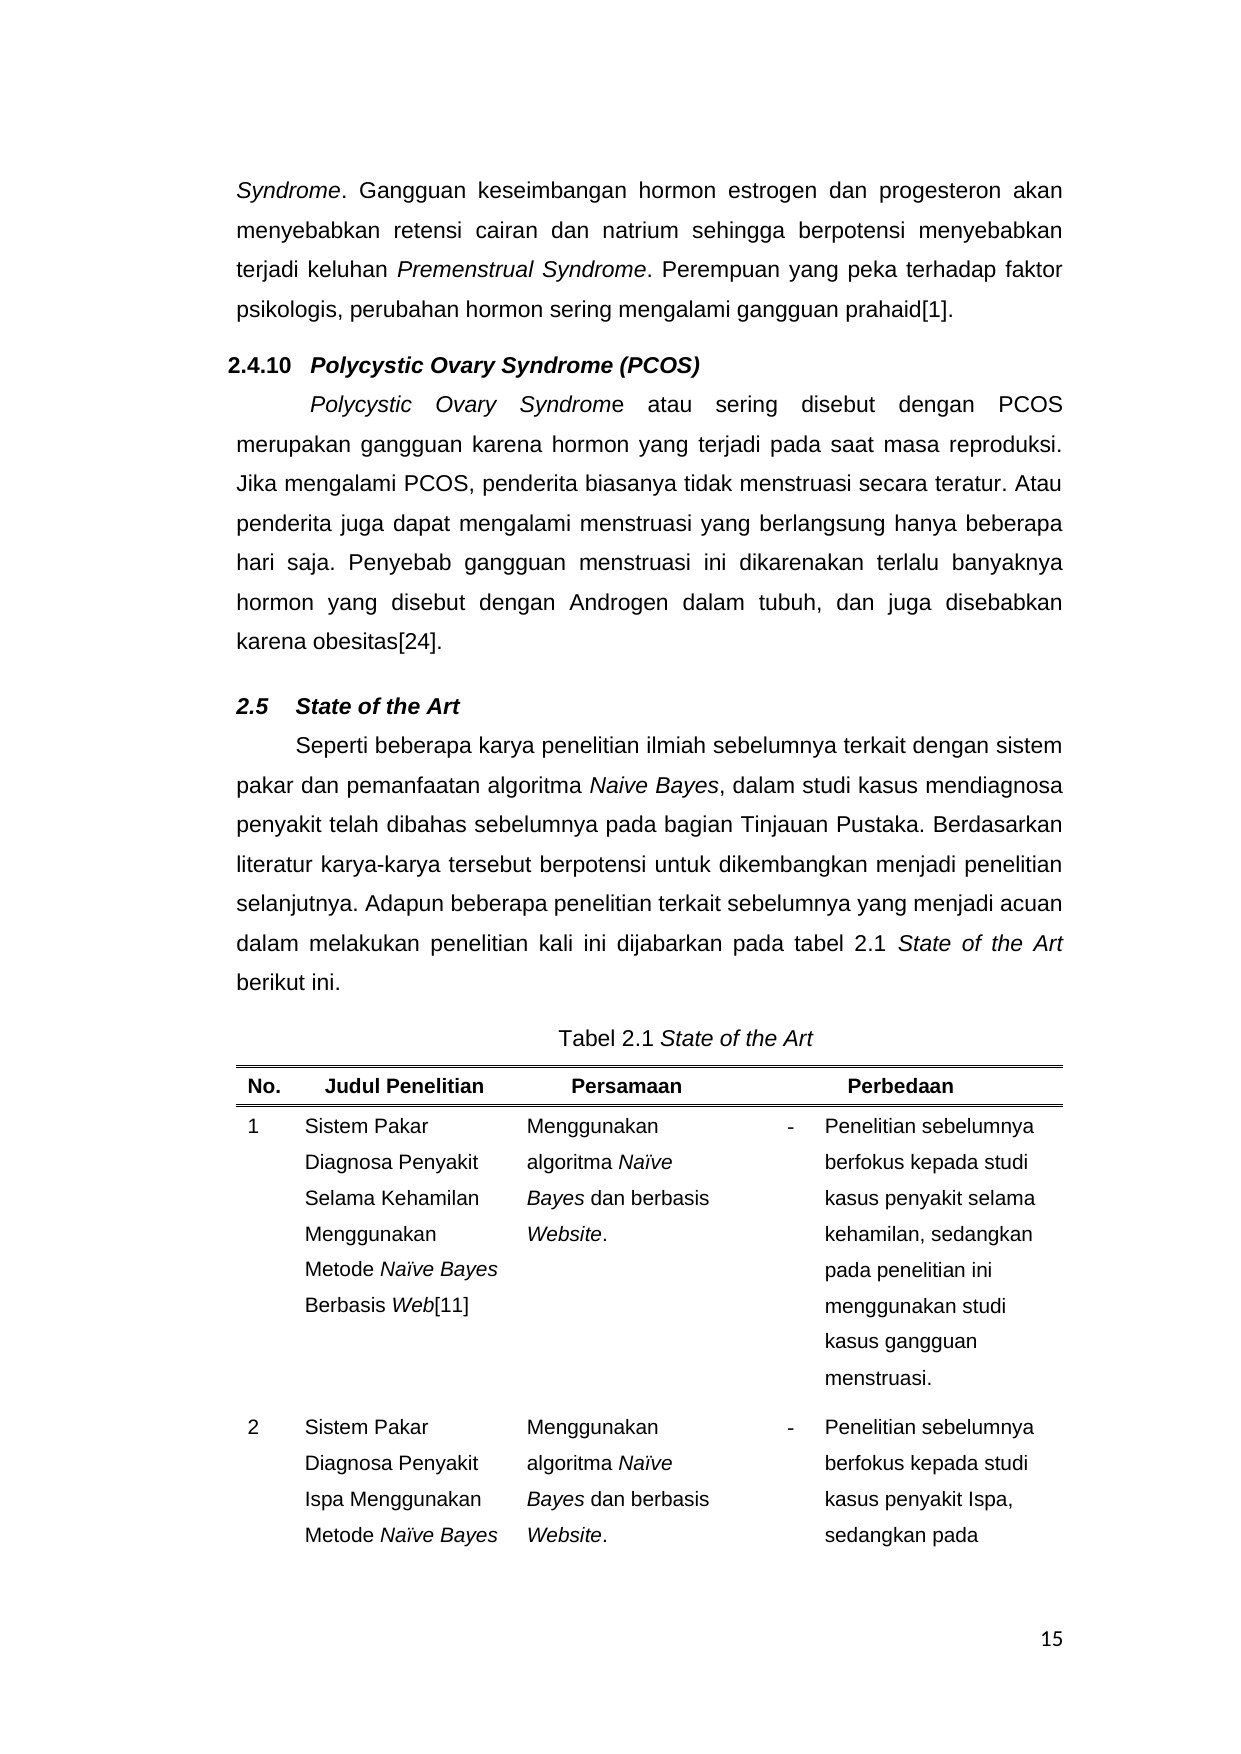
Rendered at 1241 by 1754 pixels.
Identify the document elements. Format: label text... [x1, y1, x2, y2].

list Seperti beberapa karya penelitian ilmiah sebelumnya terkait dengan sistem pakar dan pemanfaatan algoritma Naive Bayes, dalam studi kasus mendiagnosa penyakit telah dibahas sebelumnya pada bagian Tinjauan Pustaka. Berdasarkan literatur karya-karya tersebut berpotensi untuk dikembangkan menjadi penelitian selanjutnya. Adapun beberapa penelitian terkait sebelumnya yang menjadi acuan dalam melakukan penelitian kali ini dijabarkan pada tabel 2.1 State of the Art berikut ini. [236, 732, 1063, 995]
table_cell 2 [236, 1409, 293, 1566]
text Tabel 2.1 State of the Art [236, 1025, 1063, 1051]
table_header No. [236, 1068, 293, 1104]
table_cell Penelitian sebelumnya berfokus kepada studi kasus penyakit selama kehamilan, sedangkan pada penelitian ini menggunakan studi kasus gangguan menstruasi. [738, 1107, 1063, 1409]
table_cell Menggunakan algoritma Naïve Bayes dan berbasis Website. [515, 1107, 738, 1409]
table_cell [293, 1409, 515, 1566]
text Polycystic Ovary Syndrome atau sering disebut dengan PCOS merupakan gangguan karena hormon yang terjadi pada saat masa reproduksi. Jika mengalami PCOS, penderita biasanya tidak menstruasi secara teratur. Atau penderita juga dapat mengalami menstruasi yang berlangsung hanya beberapa hari saja. Penyebab gangguan menstruasi ini dikarenakan terlalu banyaknya hormon yang disebut dengan Androgen dalam tubuh, dan juga disebabkan karena obesitas. [236, 391, 1063, 654]
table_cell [515, 1409, 738, 1566]
subtitle Polycystic Ovary Syndrome (PCOS) [291, 352, 1063, 378]
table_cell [738, 1409, 1063, 1566]
table_cell Sistem Pakar Diagnosa Penyakit Selama Kehamilan Menggunakan Metode Naïve Bayes Berbasis Web [293, 1107, 515, 1409]
table_header Judul Penelitian [293, 1068, 515, 1104]
table_header Persamaan [515, 1068, 738, 1104]
table_cell 1 [236, 1107, 293, 1409]
table_header Perbedaan [738, 1068, 1063, 1104]
subtitle State of the Art [236, 693, 1063, 719]
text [236, 177, 1063, 322]
